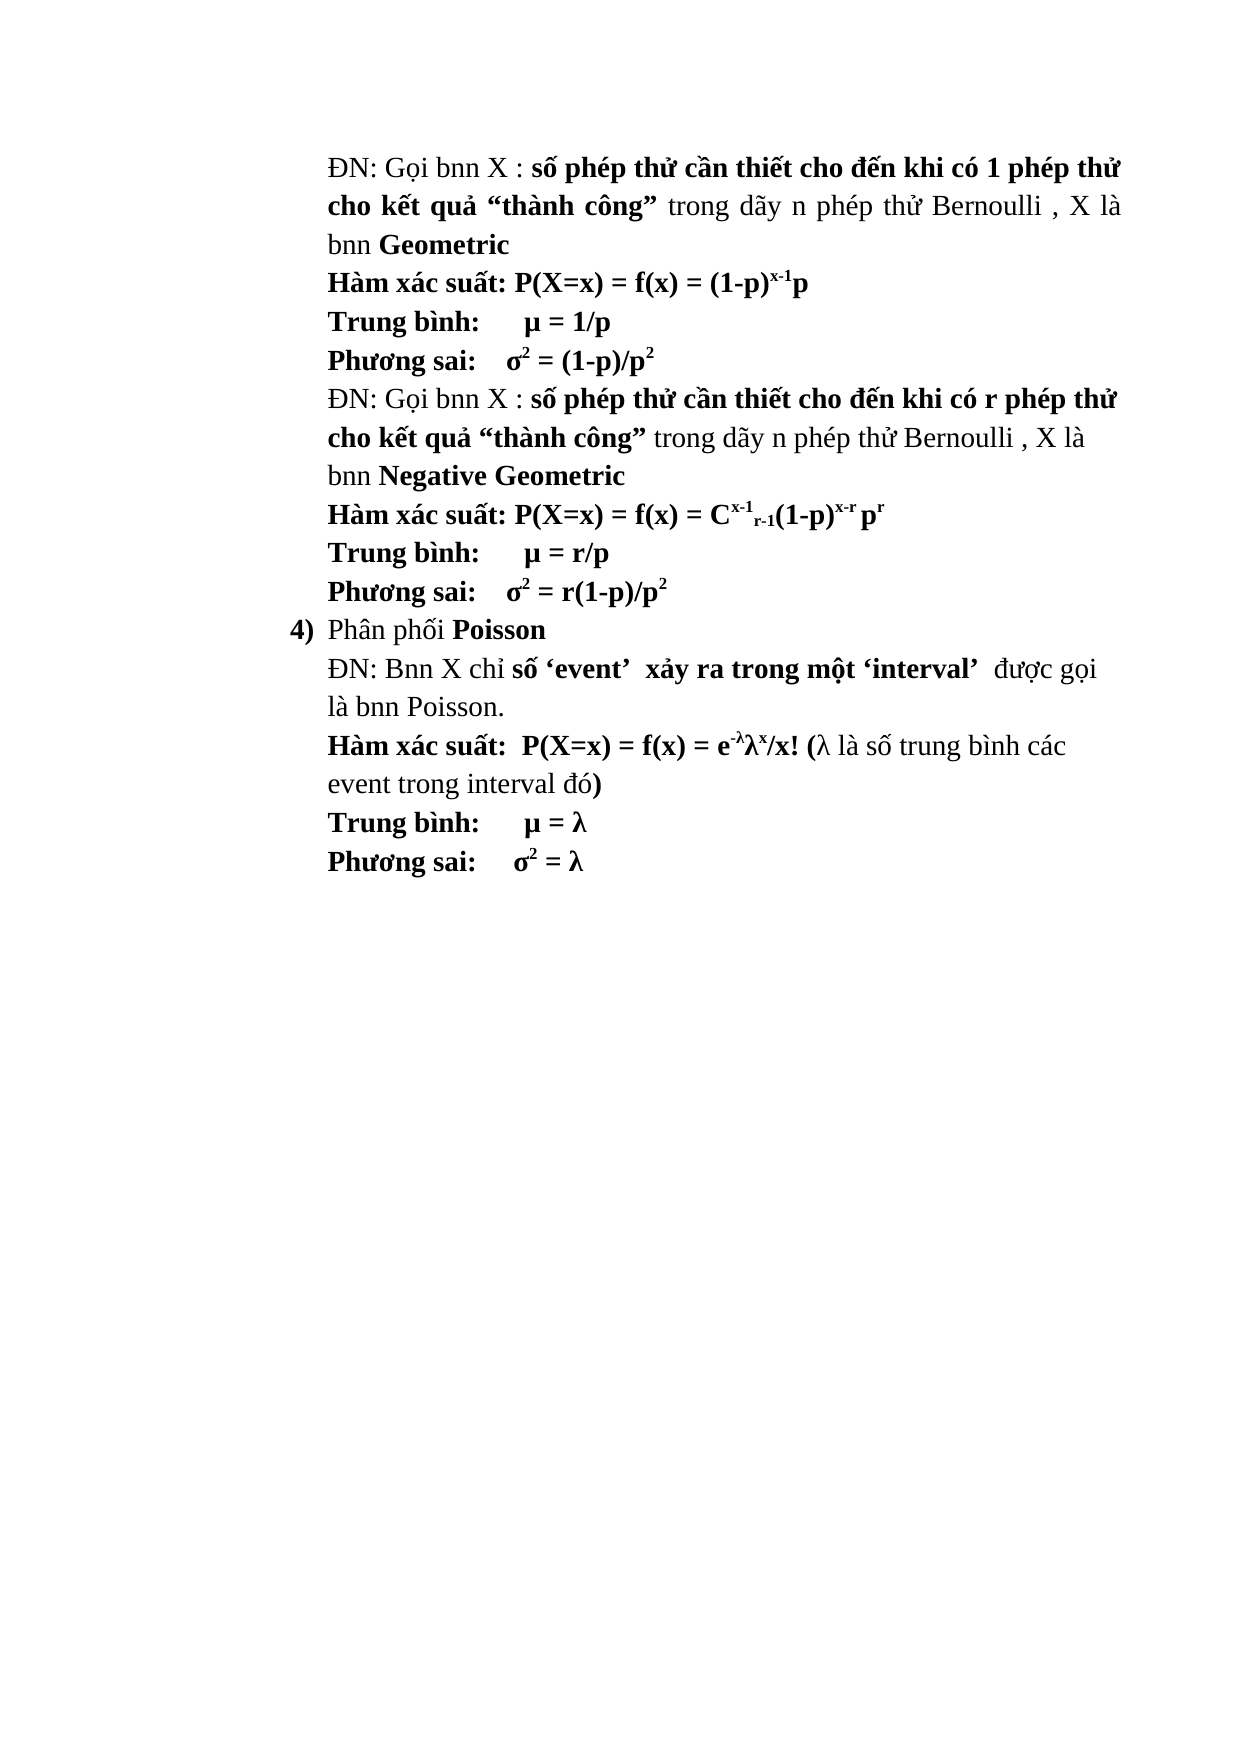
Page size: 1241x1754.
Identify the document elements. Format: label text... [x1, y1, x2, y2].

list ĐN: Gọi bnn X : số phép thử cần thiết cho đến khi có r phép thử cho kết quả “thành công” trong dãy n phép thử Bernoulli , X là bnn Negative Geometric [327, 381, 1122, 492]
list Trung bình: µ = λ [327, 805, 1122, 839]
list ĐN: Gọi bnn X : số phép thử cần thiết cho đến khi có 1 phép thử cho kết quả “thành công” trong dãy n phép thử Bernoulli , X là bnn Geometric [327, 150, 1122, 261]
list Phương sai: σ2 = λ [327, 844, 1122, 877]
list Hàm xác suất: P(X=x) = f(x) = (1-p)x-1p [327, 266, 1122, 299]
list Hàm xác suất: P(X=x) = f(x) = e-λλx/x! (λ là số trung bình các event trong interval đó) [327, 728, 1122, 800]
list ĐN: Bnn X chỉ số ‘event’ xảy ra trong một ‘interval’ được gọi là bnn Poisson. [327, 651, 1122, 723]
list Phương sai: σ2 = r(1-p)/p2 [327, 574, 1122, 607]
list Trung bình: µ = r/p [327, 535, 1122, 569]
list Trung bình: µ = 1/p [327, 304, 1122, 338]
list Phân phối Poisson [290, 612, 1122, 646]
list Phương sai: σ2 = (1-p)/p2 [327, 343, 1122, 376]
list Hàm xác suất: P(X=x) = f(x) = Cx-1r-1(1-p)x-r pr [327, 497, 1122, 530]
